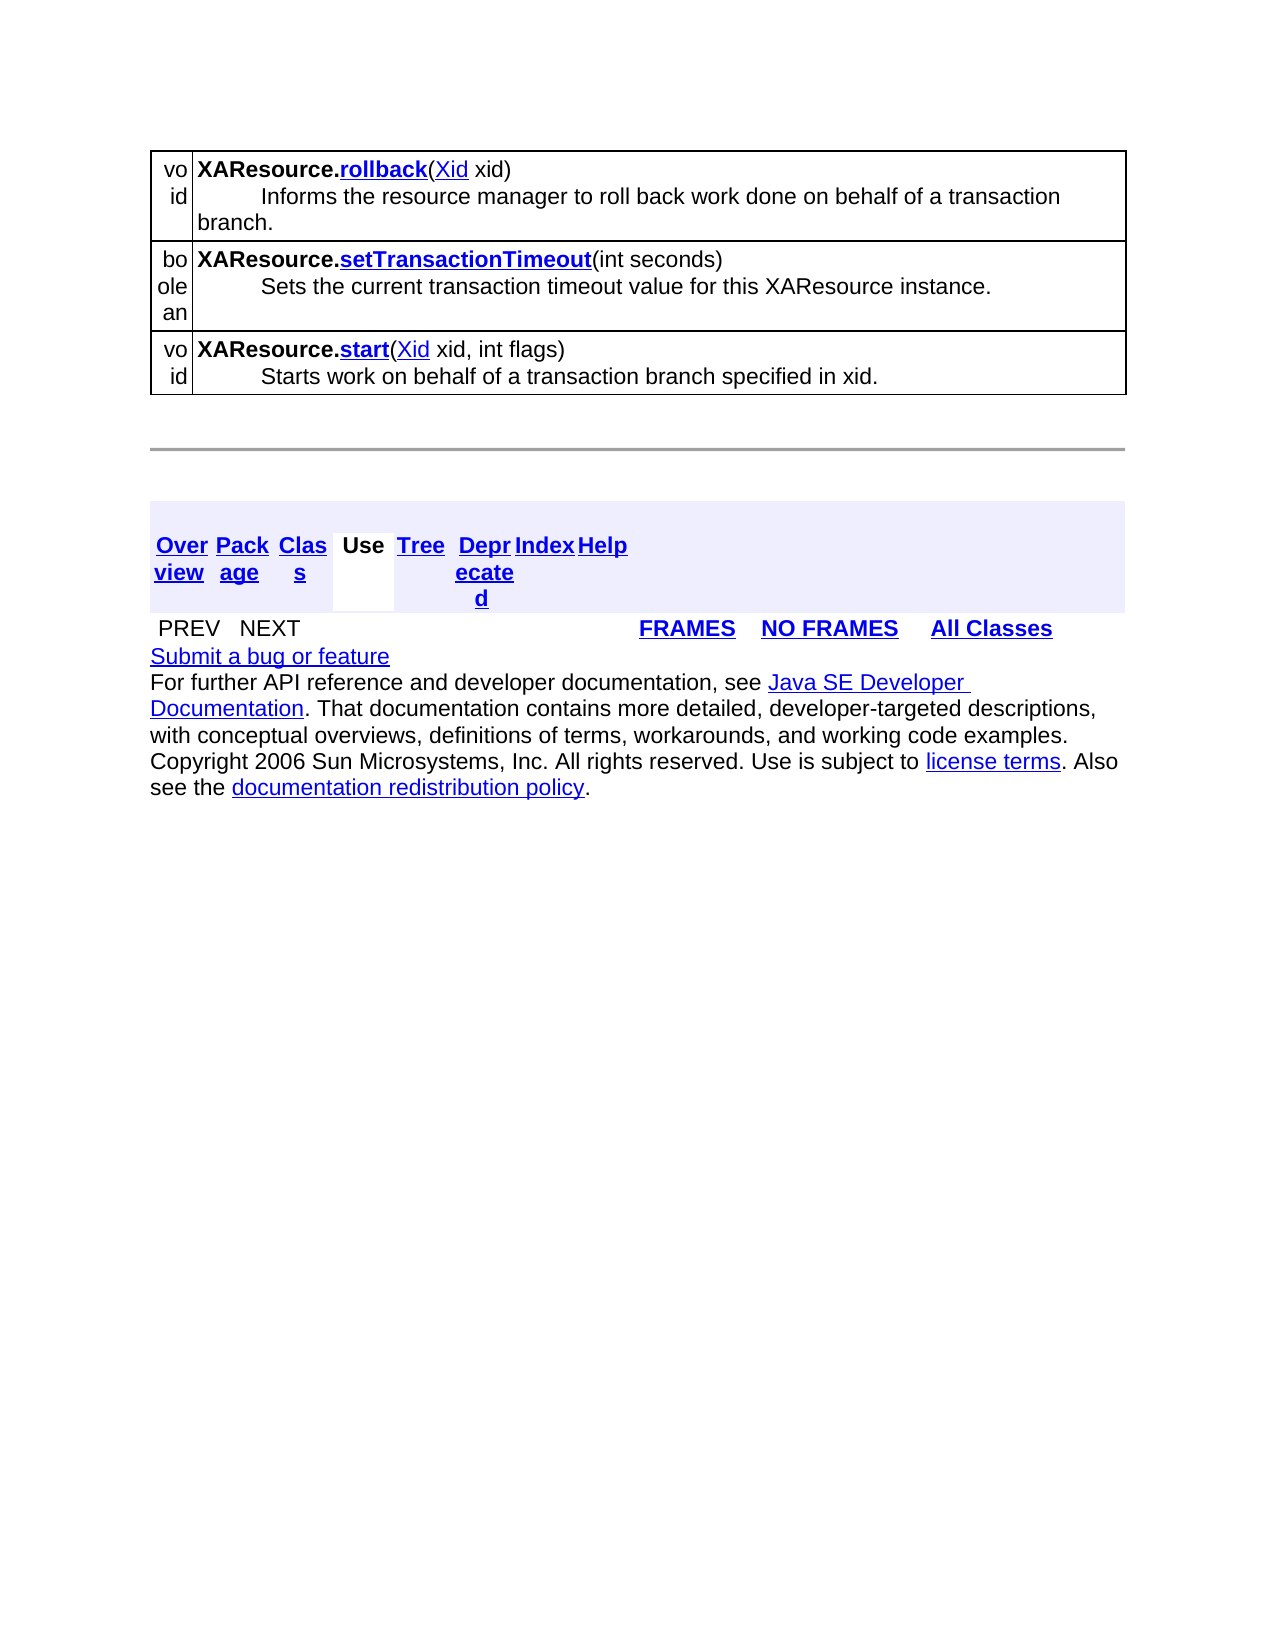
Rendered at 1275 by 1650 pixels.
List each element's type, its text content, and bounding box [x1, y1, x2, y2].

table_cell XAResource.start(Xid xid, int flags) Starts work on behalf of a transaction branch specified in xid. [193, 332, 1125, 394]
table_cell PREV NEXT [150, 613, 637, 643]
text For further API reference and developer documentation, see Java SE Developer Documentation. That documentation contains more detailed, developer-targeted descriptions, with conceptual overviews, definitions of terms, workarounds, and working code examples. [150, 669, 1125, 748]
text Copyright 2006 Sun Microsystems, Inc. All rights reserved. Use is subject to license terms. Also see the documentation redistribution policy. [150, 748, 1125, 801]
text Submit a bug or feature [150, 643, 1125, 669]
table_cell void [152, 152, 192, 240]
table_cell void [152, 332, 192, 394]
table_cell XAResource.rollback(Xid xid) Informs the resource manager to roll back work done on behalf of a transaction branch. [193, 152, 1125, 240]
table_cell boolean [152, 242, 192, 330]
table_header [150, 501, 1125, 613]
table_cell FRAMES NO FRAMES All Classes [638, 613, 1125, 643]
table_cell XAResource.setTransactionTimeout(int seconds) Sets the current transaction timeout value for this XAResource instance. [193, 242, 1125, 330]
